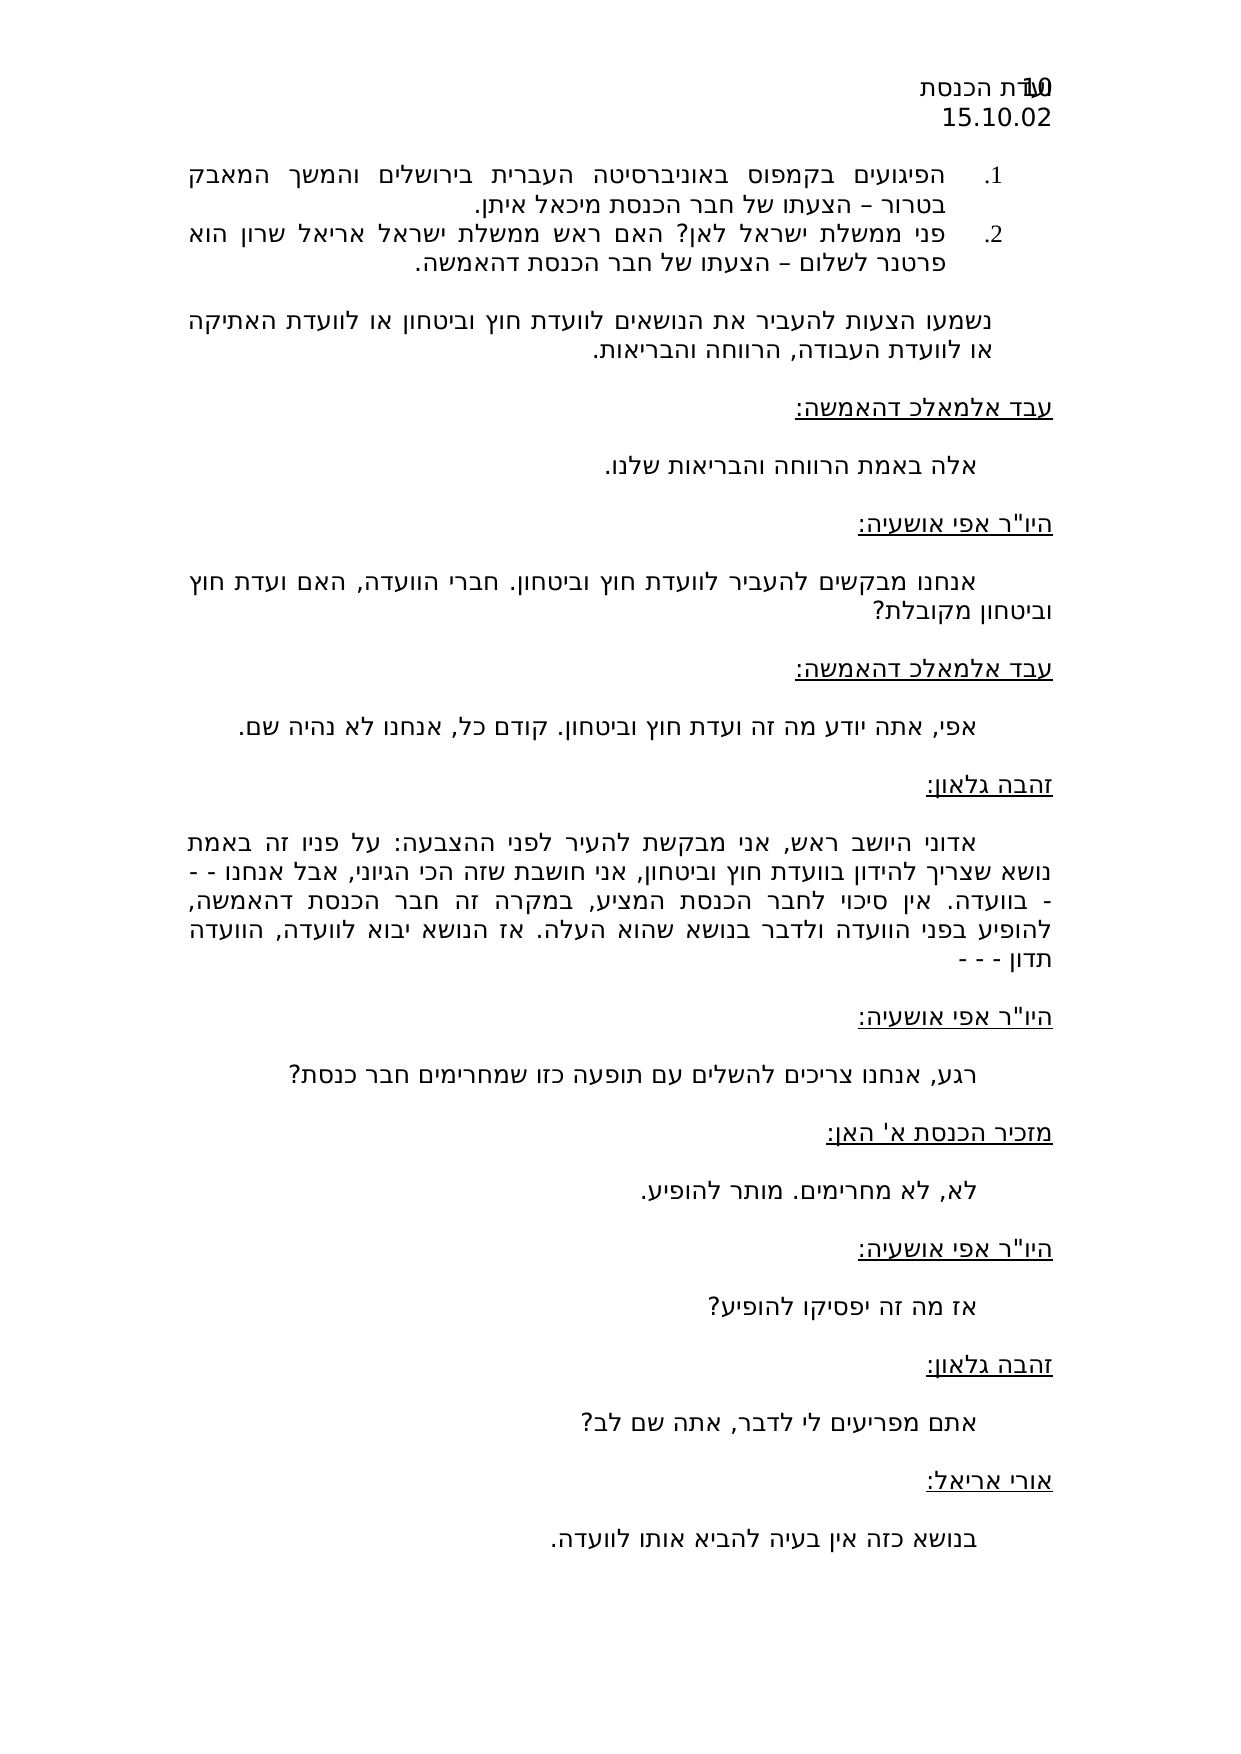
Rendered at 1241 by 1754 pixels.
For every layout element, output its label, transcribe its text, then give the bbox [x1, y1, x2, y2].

text אתם מפריעים לי לדבר, אתה שם לב? [187, 1408, 1053, 1437]
text עבד אלמאלכ דהאמשה: [187, 393, 1053, 422]
text מזכיר הכנסת א' האן: [187, 1118, 1053, 1147]
text זהבה גלאון: [187, 1350, 1053, 1379]
text היו"ר אפי אושעיה: [187, 509, 1053, 538]
text אלה באמת הרווחה והבריאות שלנו. [187, 451, 1053, 480]
text בנושא כזה אין בעיה להביא אותו לוועדה. [187, 1524, 1053, 1553]
text נשמעו הצעות להעביר את הנושאים לוועדת חוץ וביטחון או לוועדת האתיקה או לוועדת העבודה, הרווחה והבריאות. [187, 306, 994, 364]
text רגע, אנחנו צריכים להשלים עם תופעה כזו שמחרימים חבר כנסת? [187, 1060, 1053, 1089]
text זהבה גלאון: [187, 770, 1053, 799]
text אדוני היושב ראש, אני מבקשת להעיר לפני ההצבעה: על פניו זה באמת נושא שצריך להידון בוועדת חוץ וביטחון, אני חושבת שזה הכי הגיוני, אבל אנחנו - - - בוועדה. אין סיכוי לחבר הכנסת המציע, במקרה זה חבר הכנסת דהאמשה, להופיע בפני הוועדה ולדבר בנושא שהוא העלה. אז הנושא יבוא לוועדה, הוועדה תדון - - - [187, 828, 1053, 974]
text אפי, אתה יודע מה זה ועדת חוץ וביטחון. קודם כל, אנחנו לא נהיה שם. [187, 712, 1053, 741]
text אורי אריאל: [187, 1466, 1053, 1495]
text לא, לא מחרימים. מותר להופיע. [187, 1176, 1053, 1205]
text אז מה זה יפסיקו להופיע? [187, 1292, 1053, 1321]
text אנחנו מבקשים להעביר לוועדת חוץ וביטחון. חברי הוועדה, האם ועדת חוץ וביטחון מקובלת? [187, 567, 1053, 625]
list פני ממשלת ישראל לאן? האם ראש ממשלת ישראל אריאל שרון הוא פרטנר לשלום – הצעתו של חבר הכנסת דהאמשה. [187, 219, 984, 277]
text היו"ר אפי אושעיה: [187, 1002, 1053, 1032]
text עבד אלמאלכ דהאמשה: [187, 654, 1053, 683]
text היו"ר אפי אושעיה: [187, 1234, 1053, 1263]
list הפיגועים בקמפוס באוניברסיטה העברית בירושלים והמשך המאבק בטרור – הצעתו של חבר הכנסת מיכאל איתן. [187, 161, 984, 219]
